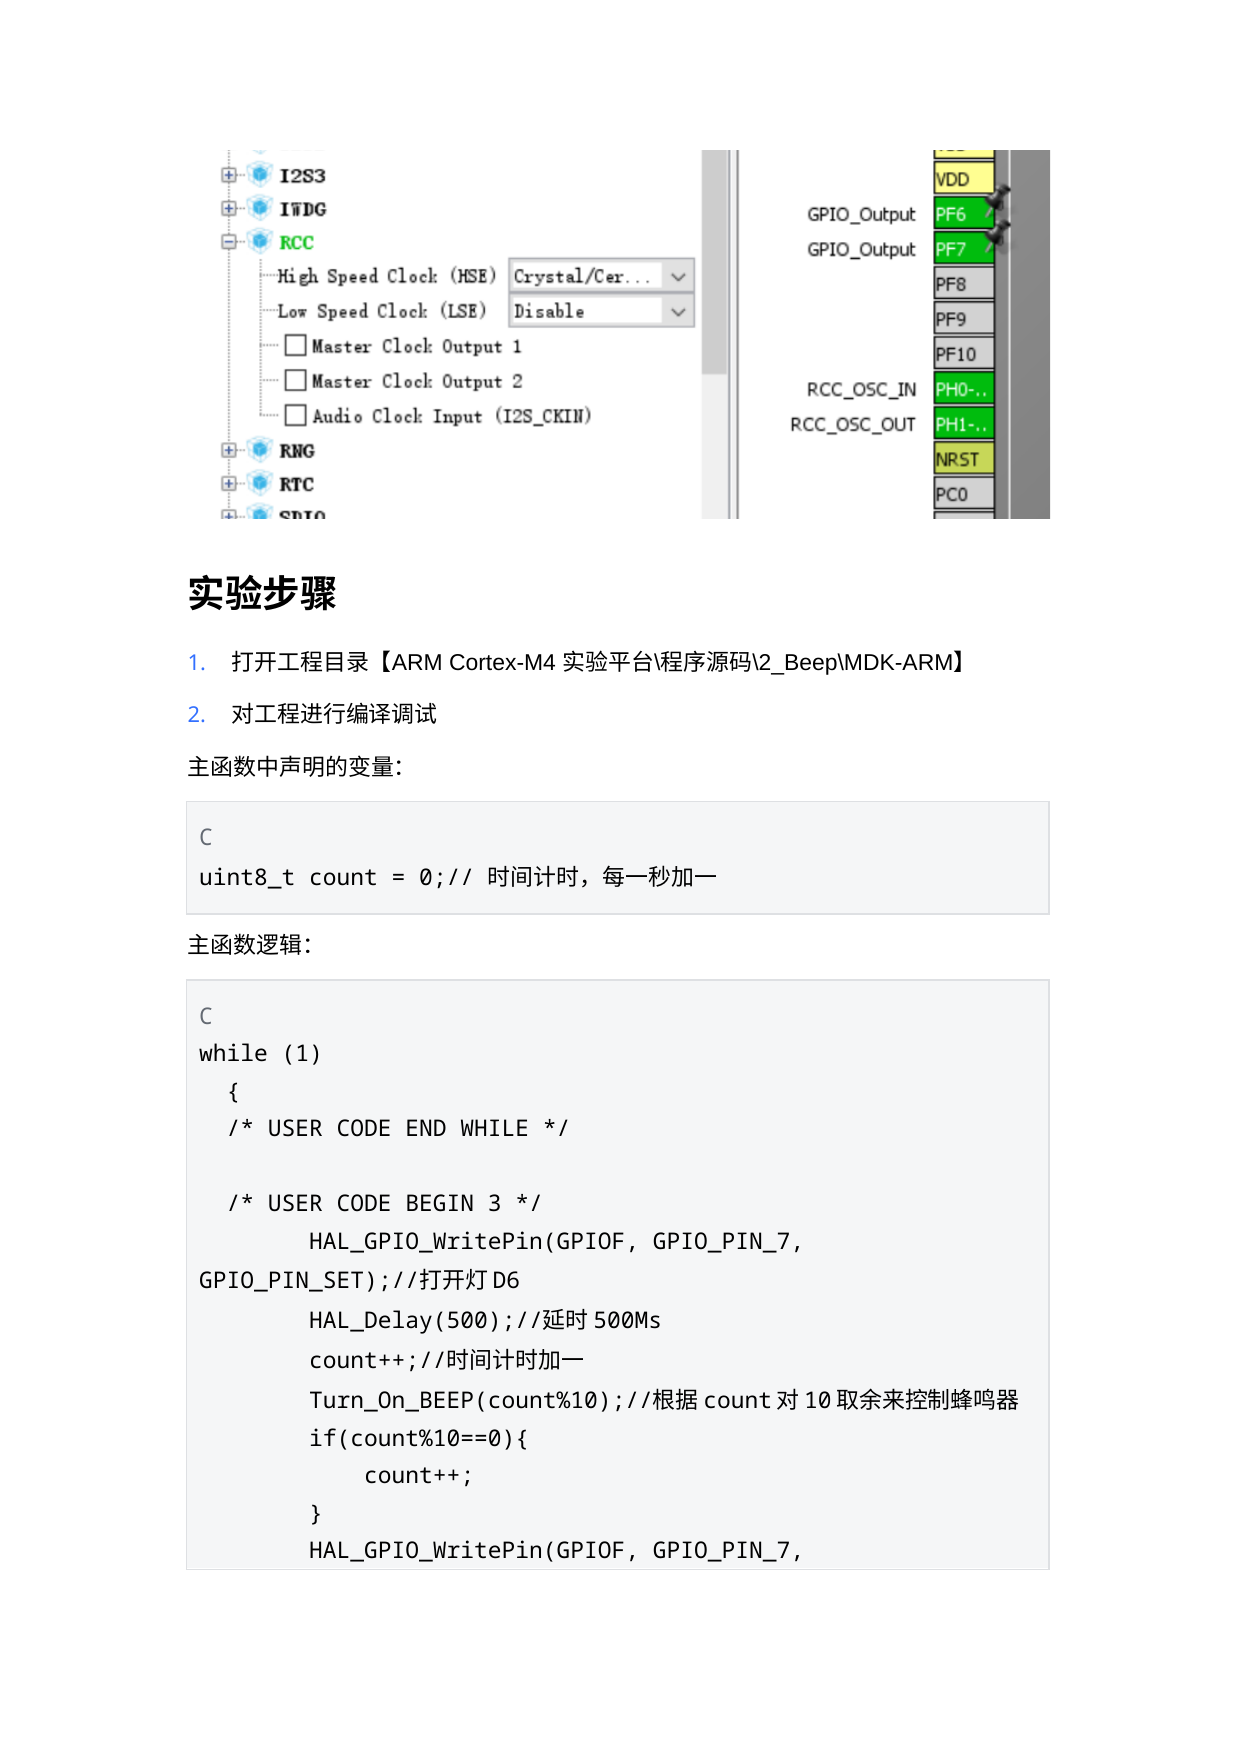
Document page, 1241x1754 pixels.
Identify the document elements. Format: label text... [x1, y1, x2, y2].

table_header C uint8_t count = 0;// 时间计时，每一秒加一 [187, 802, 1048, 913]
text 主函数中声明的变量： [187, 748, 1053, 782]
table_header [187, 981, 1048, 1568]
text 实验步骤 [187, 564, 1053, 618]
list 对工程进行编译调试 [187, 696, 1053, 729]
text 主函数逻辑： [187, 927, 1053, 960]
list 打开工程目录【ARM Cortex-M4 实验平台\程序源码\2_Beep\MDK-ARM】 [187, 644, 1053, 677]
picture [187, 150, 1050, 519]
